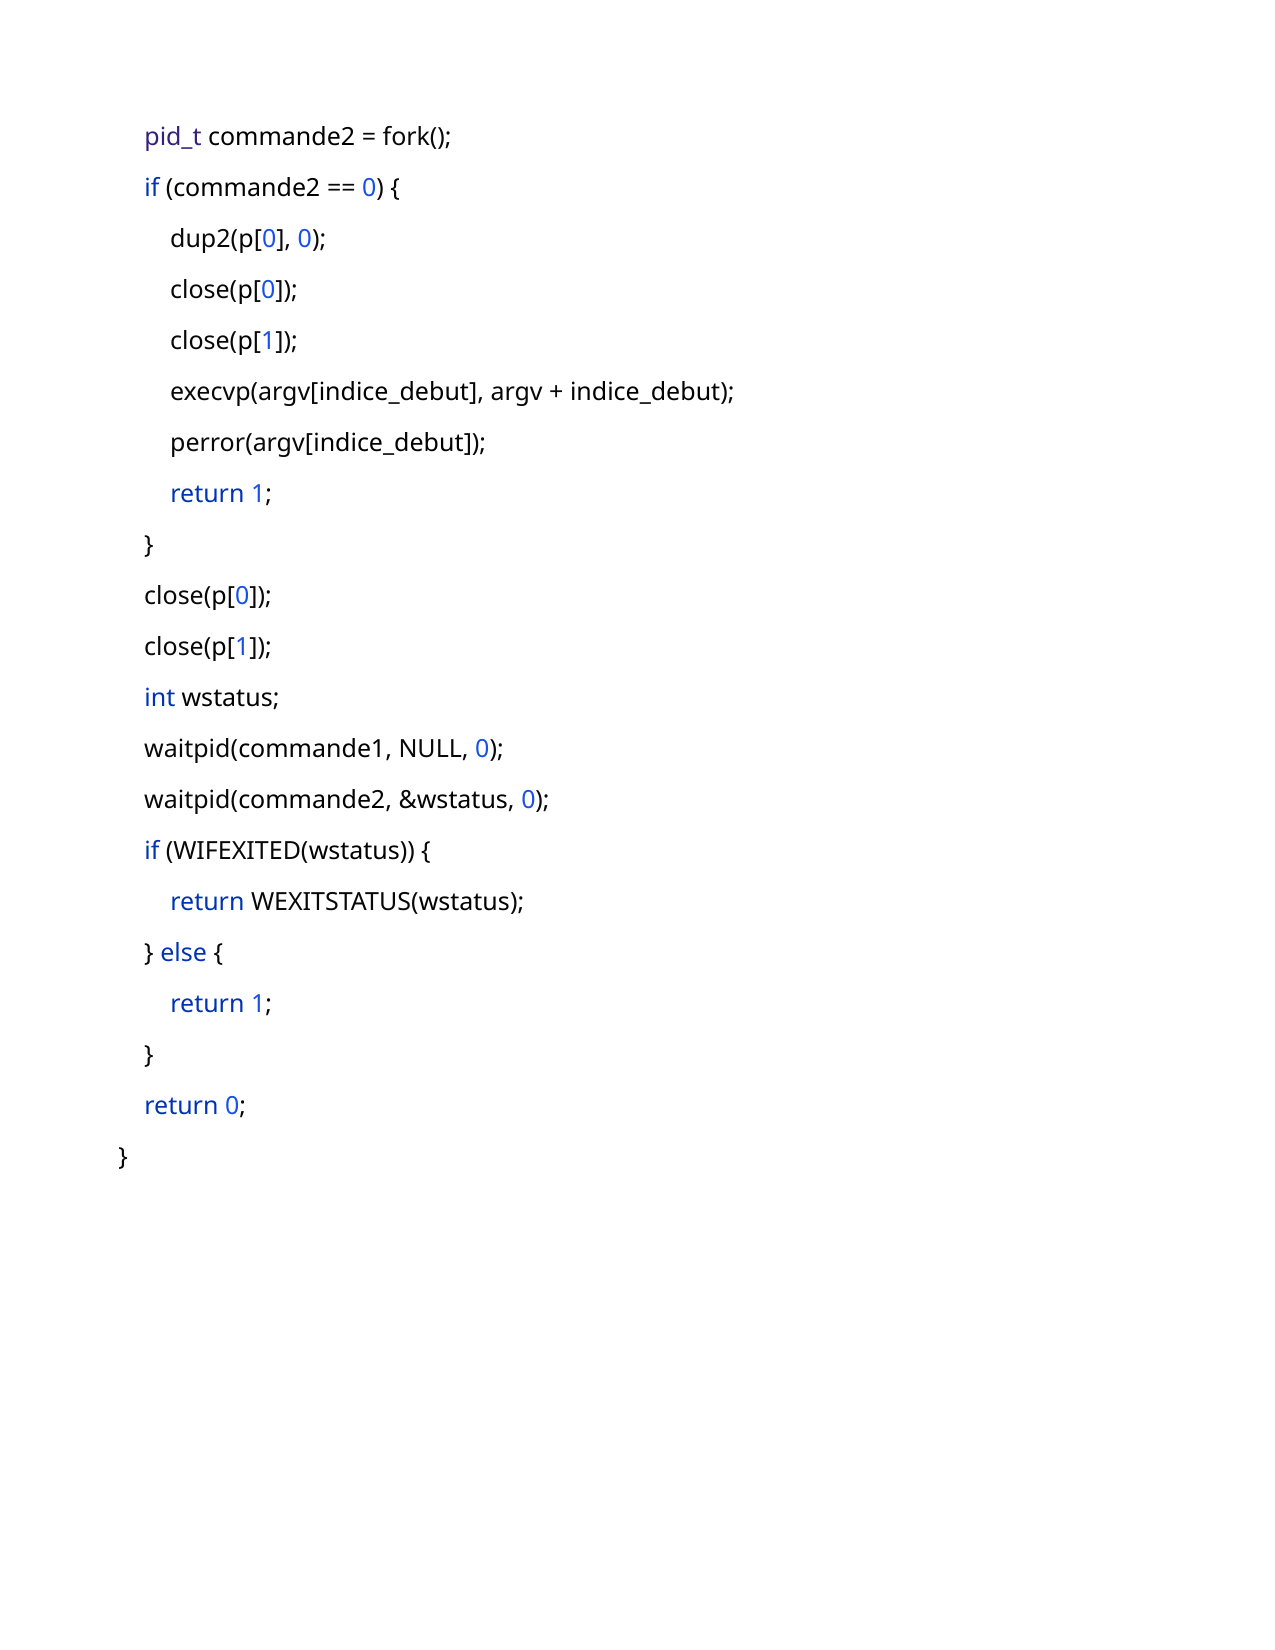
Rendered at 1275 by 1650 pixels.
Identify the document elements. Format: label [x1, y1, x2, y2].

text [118, 118, 1157, 1173]
